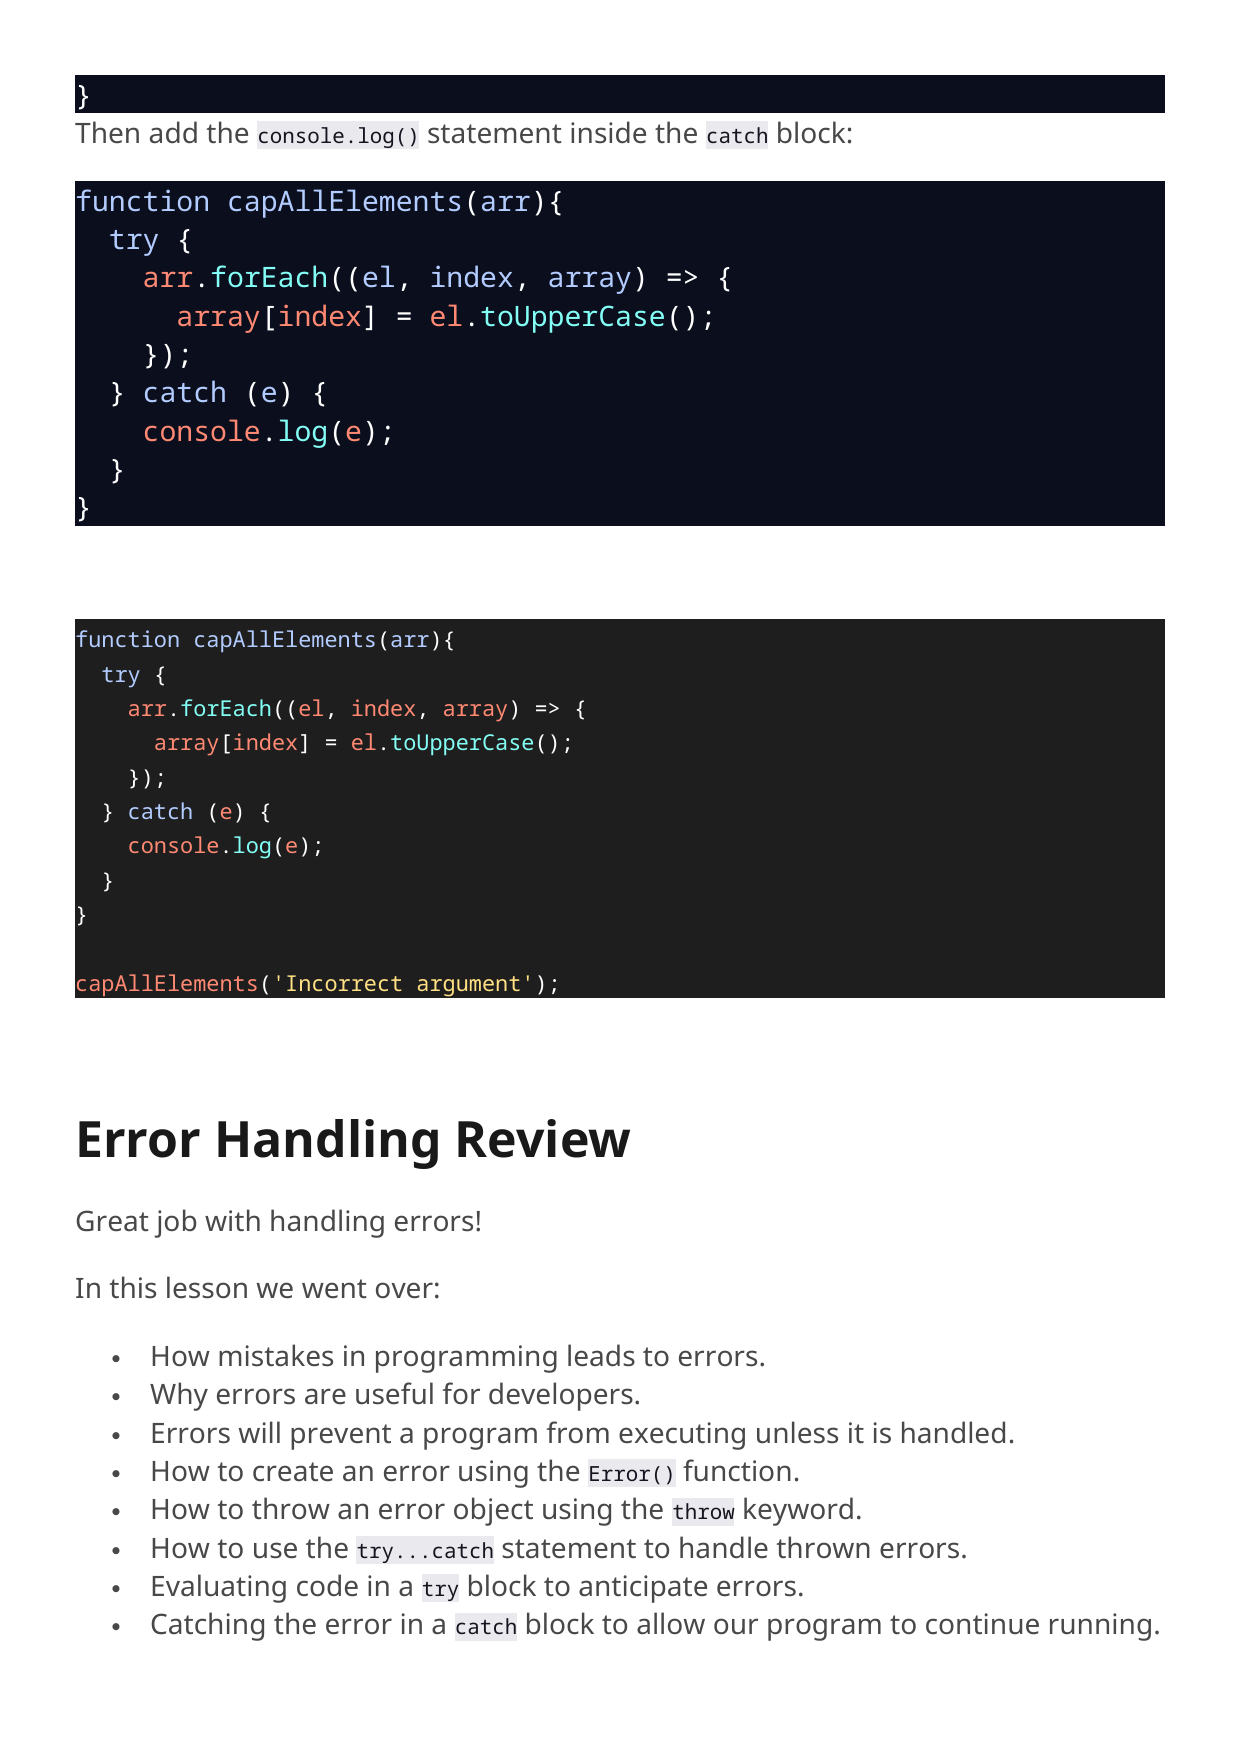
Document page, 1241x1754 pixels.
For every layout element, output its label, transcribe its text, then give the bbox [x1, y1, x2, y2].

list How to throw an error object using the throw keyword. [112, 1489, 1165, 1528]
list Catching the error in a catch block to allow our program to continue running. [112, 1604, 1165, 1643]
text In this lesson we went over: [75, 1269, 1165, 1307]
text } [75, 487, 1165, 526]
text function capAllElements(arr){ [75, 619, 1165, 654]
text Great job with handling errors! [75, 1201, 1165, 1239]
text arr.forEach((el, index, array) => { [75, 688, 1165, 723]
text } [75, 449, 1165, 487]
text } [75, 860, 1165, 894]
text console.log(e); [75, 826, 1165, 860]
text }); [75, 757, 1165, 791]
list How to use the try...catch statement to handle thrown errors. [112, 1528, 1165, 1566]
text function capAllElements(arr){ [75, 181, 1165, 219]
text try { [75, 219, 1165, 257]
list Evaluating code in a try block to anticipate errors. [112, 1566, 1165, 1604]
text array[index] = el.toUpperCase(); [75, 296, 1165, 334]
text array[index] = el.toUpperCase(); [75, 723, 1165, 757]
text console.log(e); [75, 411, 1165, 449]
list Errors will prevent a program from executing unless it is handled. [112, 1413, 1165, 1451]
text } [75, 75, 1165, 113]
list How mistakes in programming leads to errors. [112, 1336, 1165, 1374]
text }); [75, 334, 1165, 372]
text } catch (e) { [75, 791, 1165, 826]
list How to create an error using the Error() function. [112, 1451, 1165, 1489]
text Then add the console.log() statement inside the catch block: [75, 113, 1165, 152]
text capAllElements('Incorrect argument'); [75, 963, 1165, 998]
text arr.forEach((el, index, array) => { [75, 257, 1165, 296]
text } [75, 894, 1165, 929]
text try { [75, 654, 1165, 688]
list Why errors are useful for developers. [112, 1374, 1165, 1413]
text Error Handling Review [75, 1104, 1165, 1172]
text } catch (e) { [75, 372, 1165, 411]
